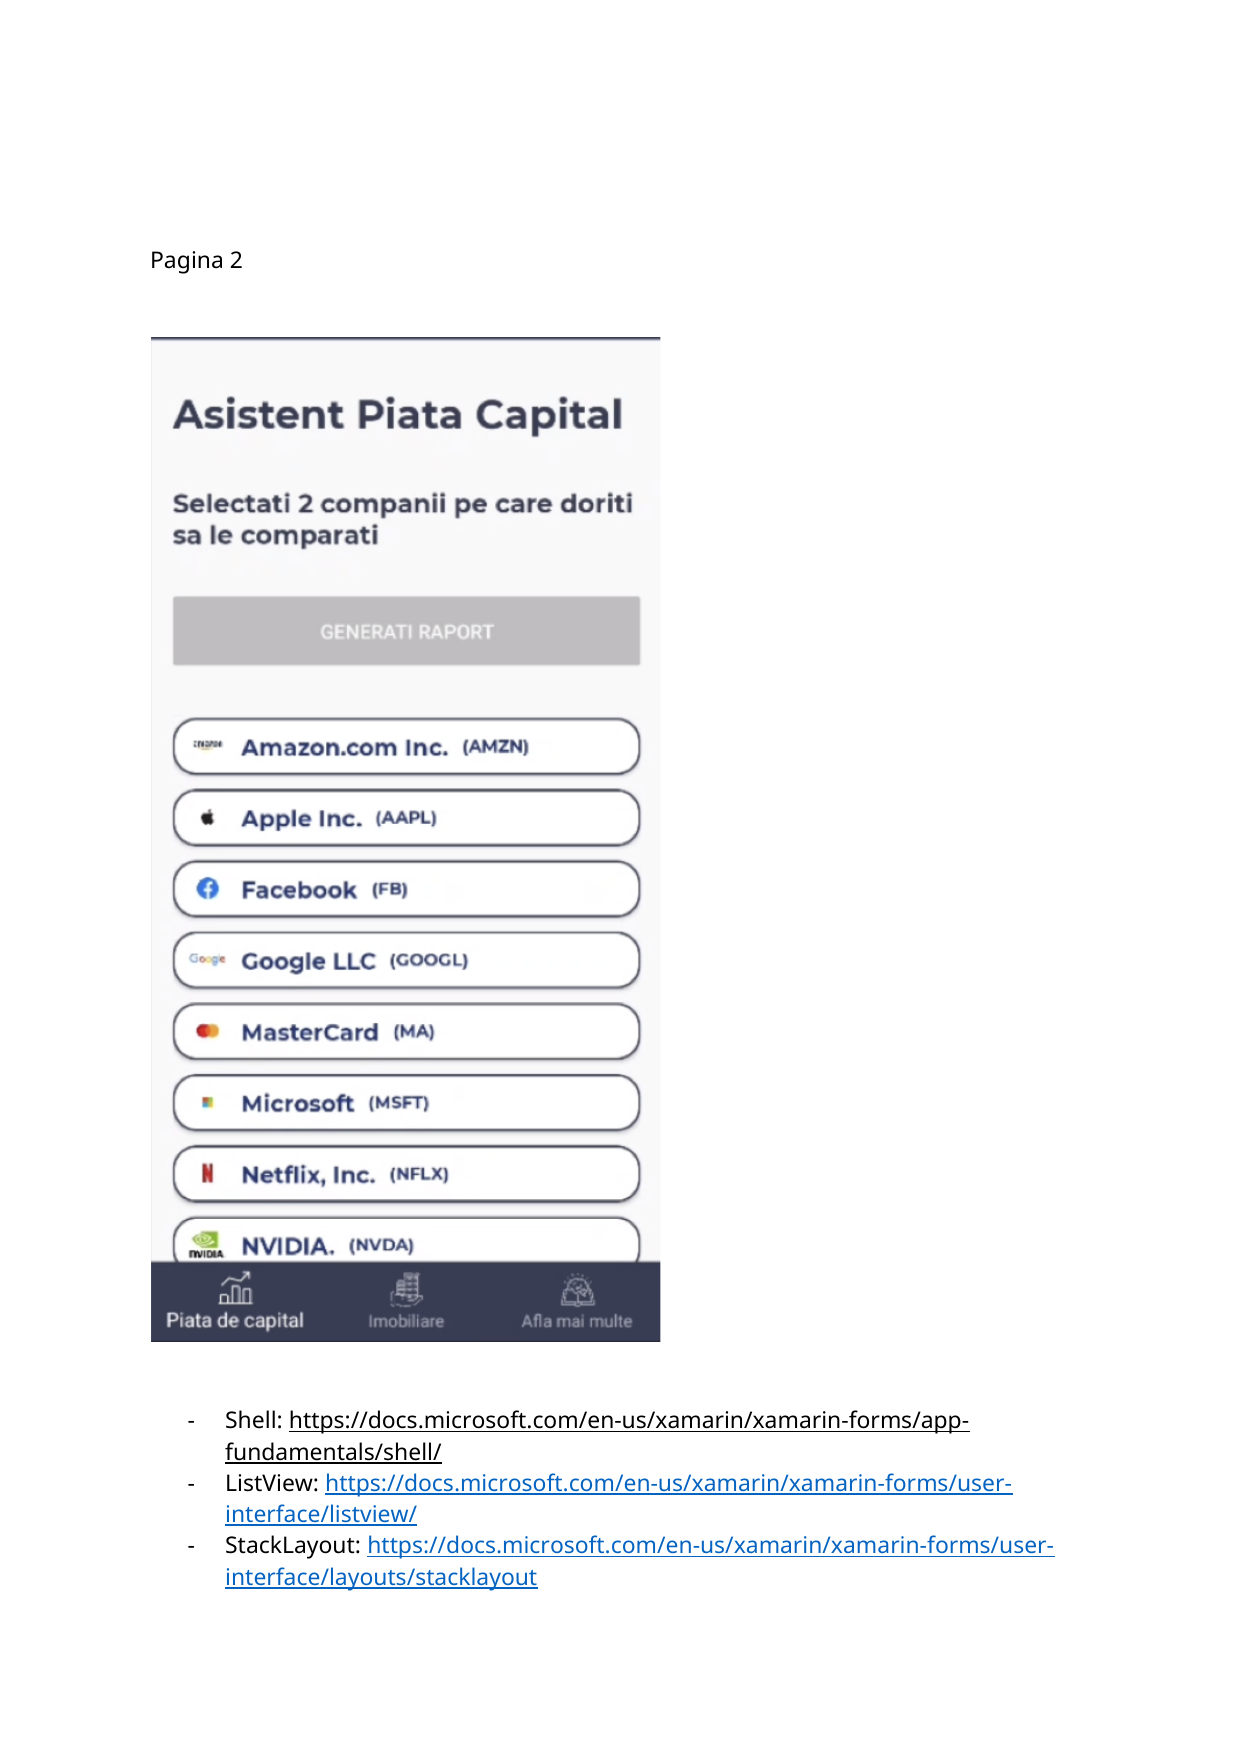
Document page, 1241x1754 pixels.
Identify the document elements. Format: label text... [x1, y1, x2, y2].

list StackLayout: https://docs.microsoft.com/en-us/xamarin/xamarin-forms/user-interface/layouts/stacklayout [187, 1529, 1090, 1592]
list Shell: https://docs.microsoft.com/en-us/xamarin/xamarin-forms/app-fundamentals/shell/ [187, 1404, 1090, 1467]
text Pagina 2 [150, 244, 1090, 275]
list ListView: https://docs.microsoft.com/en-us/xamarin/xamarin-forms/user-interface/listview/ [187, 1467, 1090, 1529]
picture [150, 337, 661, 1342]
